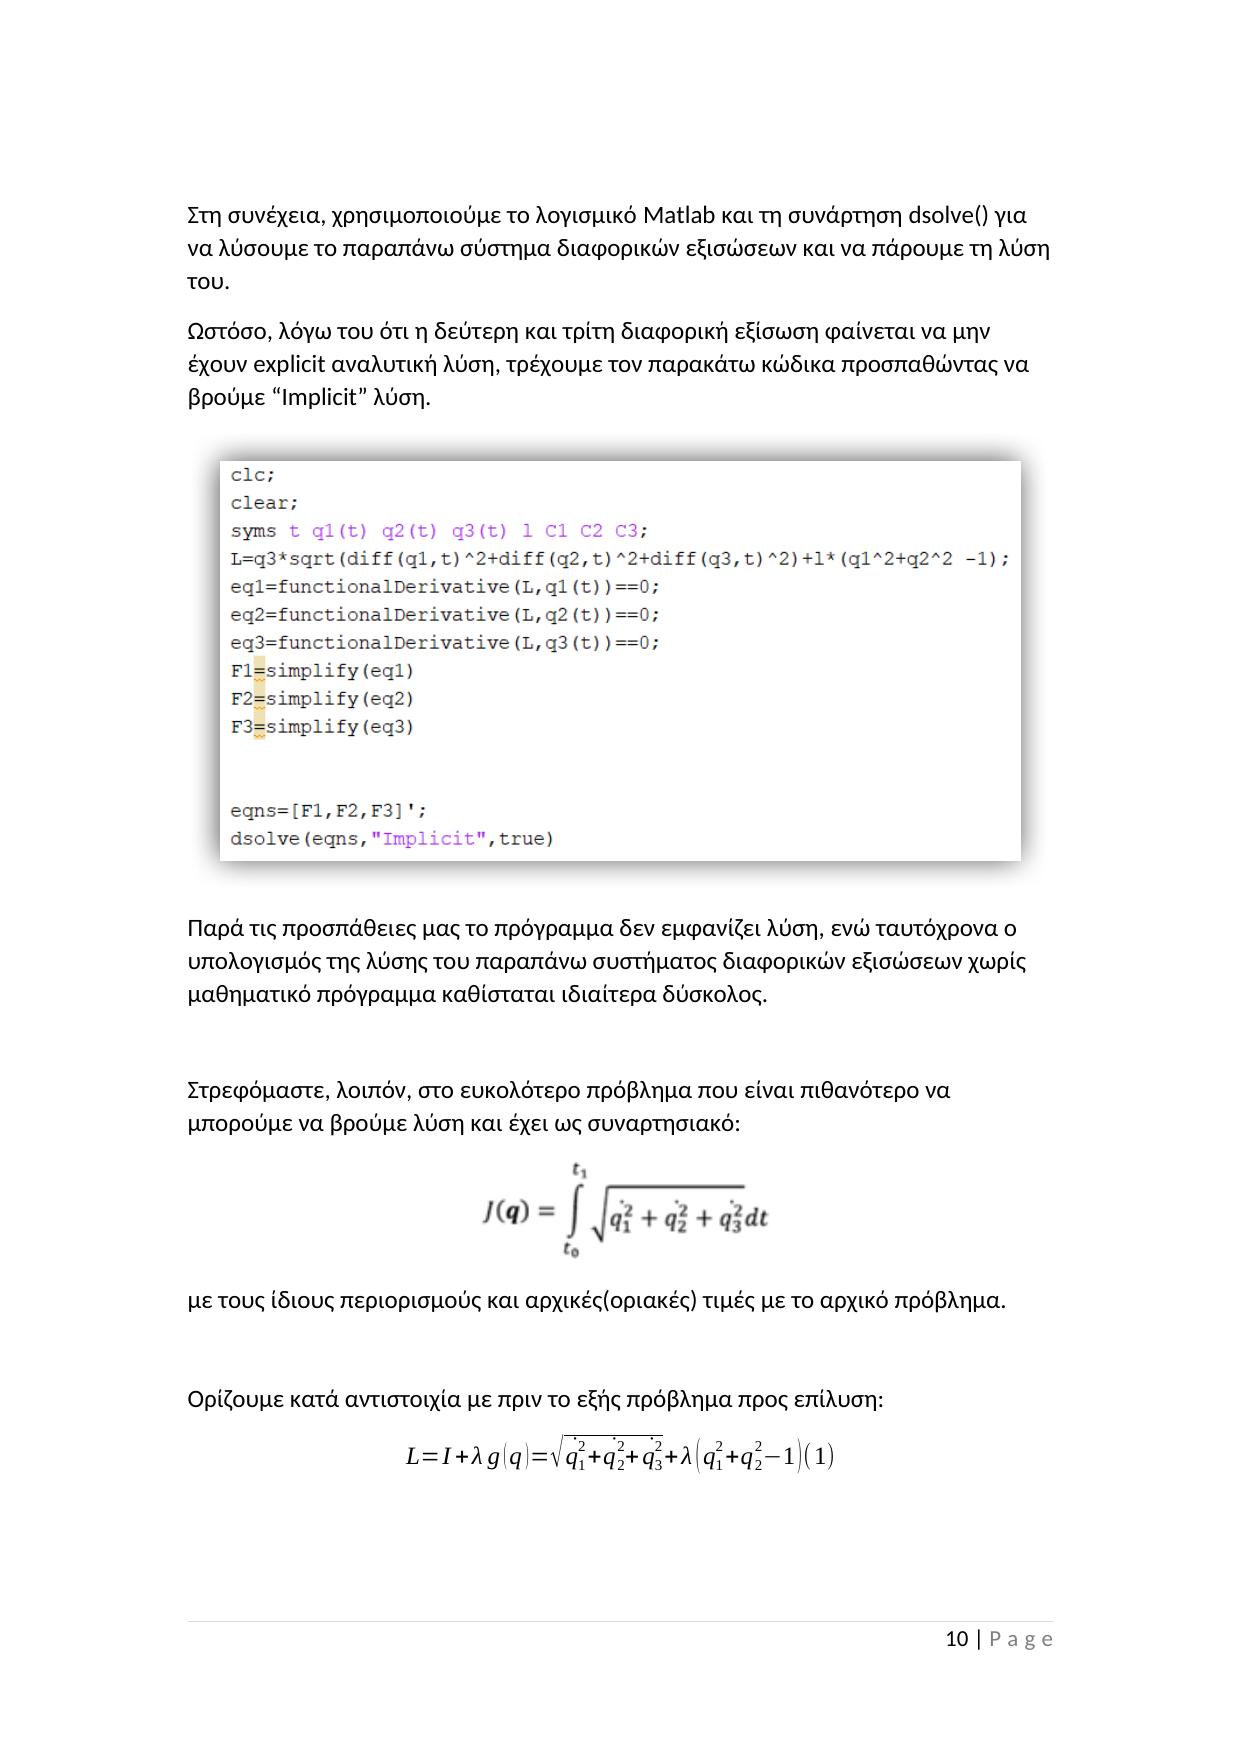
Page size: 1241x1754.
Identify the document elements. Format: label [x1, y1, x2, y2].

picture [220, 461, 1021, 861]
picture [463, 1156, 777, 1266]
